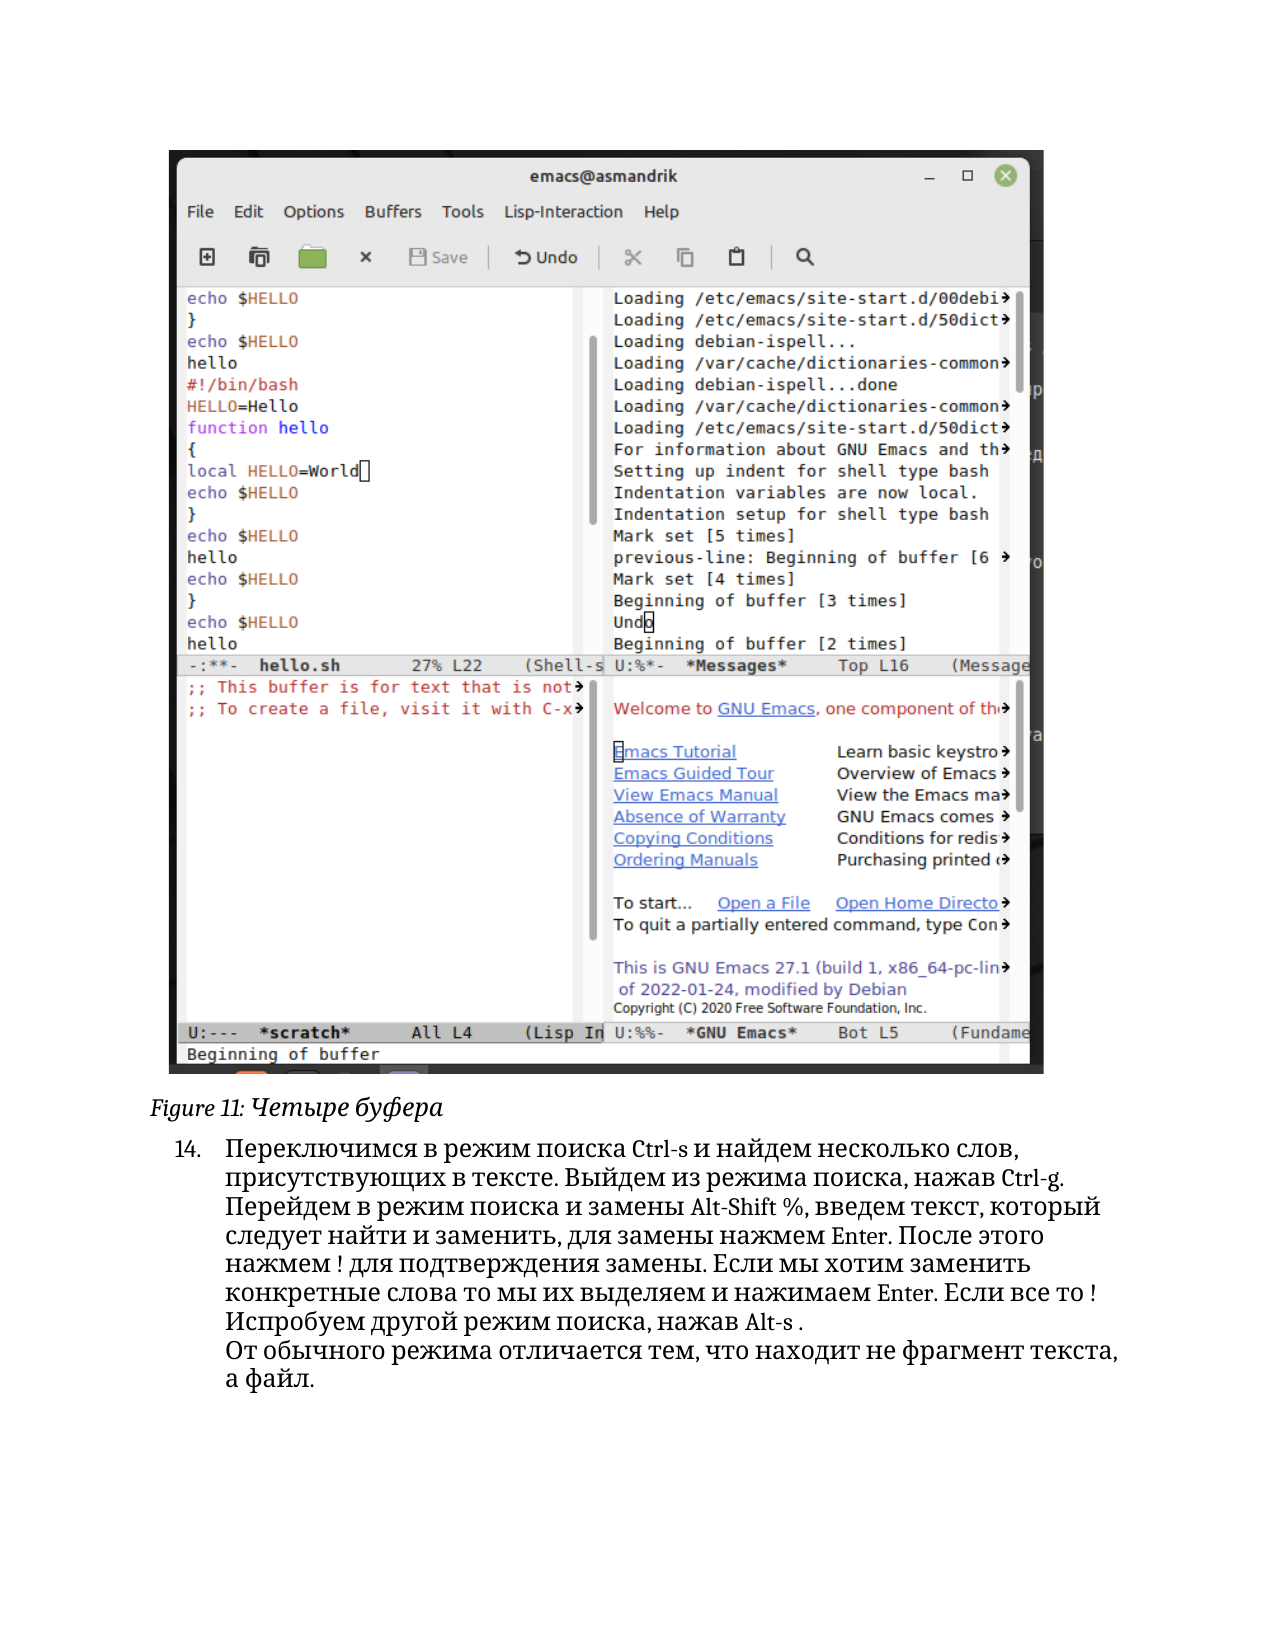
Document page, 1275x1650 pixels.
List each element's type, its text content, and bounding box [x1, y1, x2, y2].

text Figure 11: Четыре буфера [150, 1094, 1125, 1123]
picture [168, 150, 1044, 1074]
list Переключимся в режим поиска Ctrl-s и найдем несколько слов, присутствующих в тексте. Выйдем из режима поиска, нажав Ctrl-g. Перейдем в режим поиска и замены Alt-Shift %, введем текст, который следует найти и заменить, для замены нажмем Enter. После этого нажмем ! для подтверждения замены. Если мы хотим заменить конкретные слова то мы их выделяем и нажимаем Enter. Если все то ! Испробуем другой режим поиска, нажав Alt-s . От обычного режима отличается тем, что находит не фрагмент текста, а файл. [175, 1135, 1125, 1394]
